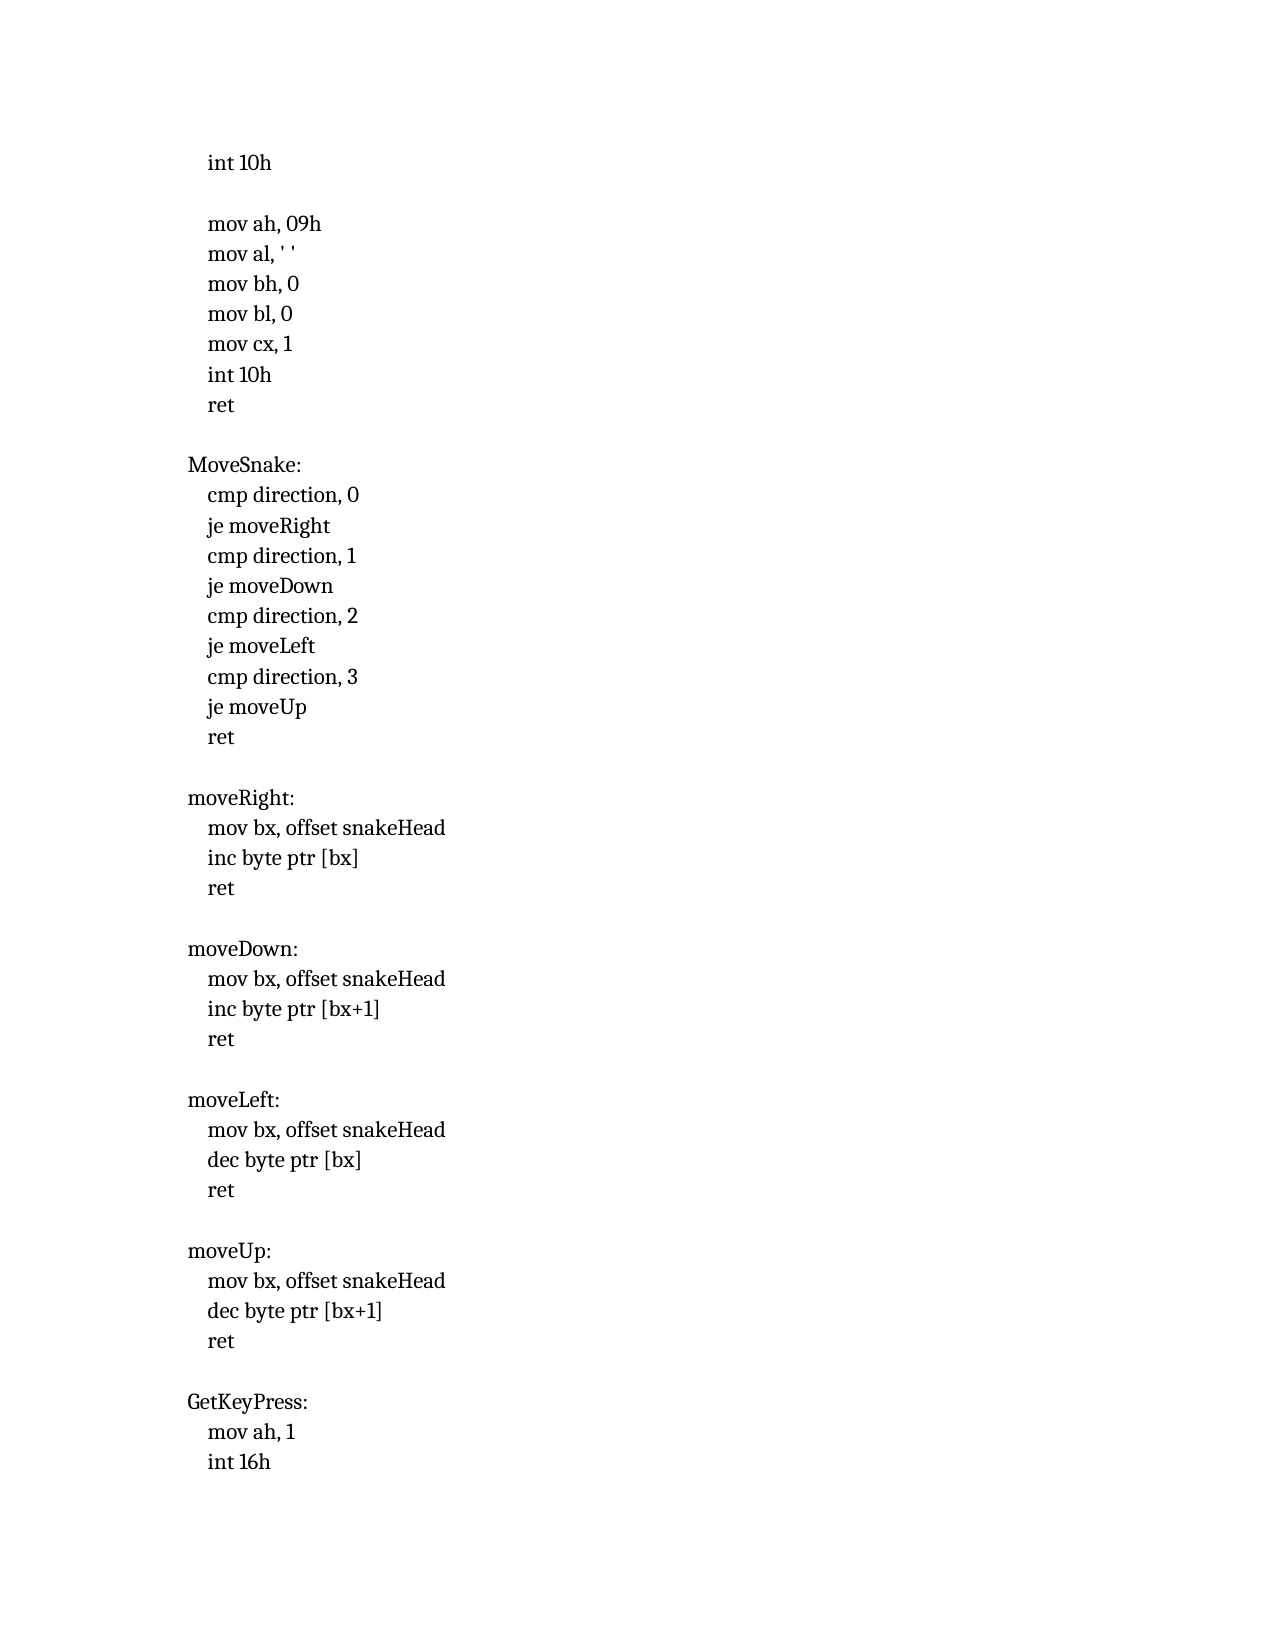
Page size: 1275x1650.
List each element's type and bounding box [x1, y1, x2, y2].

text [187, 150, 1087, 1475]
